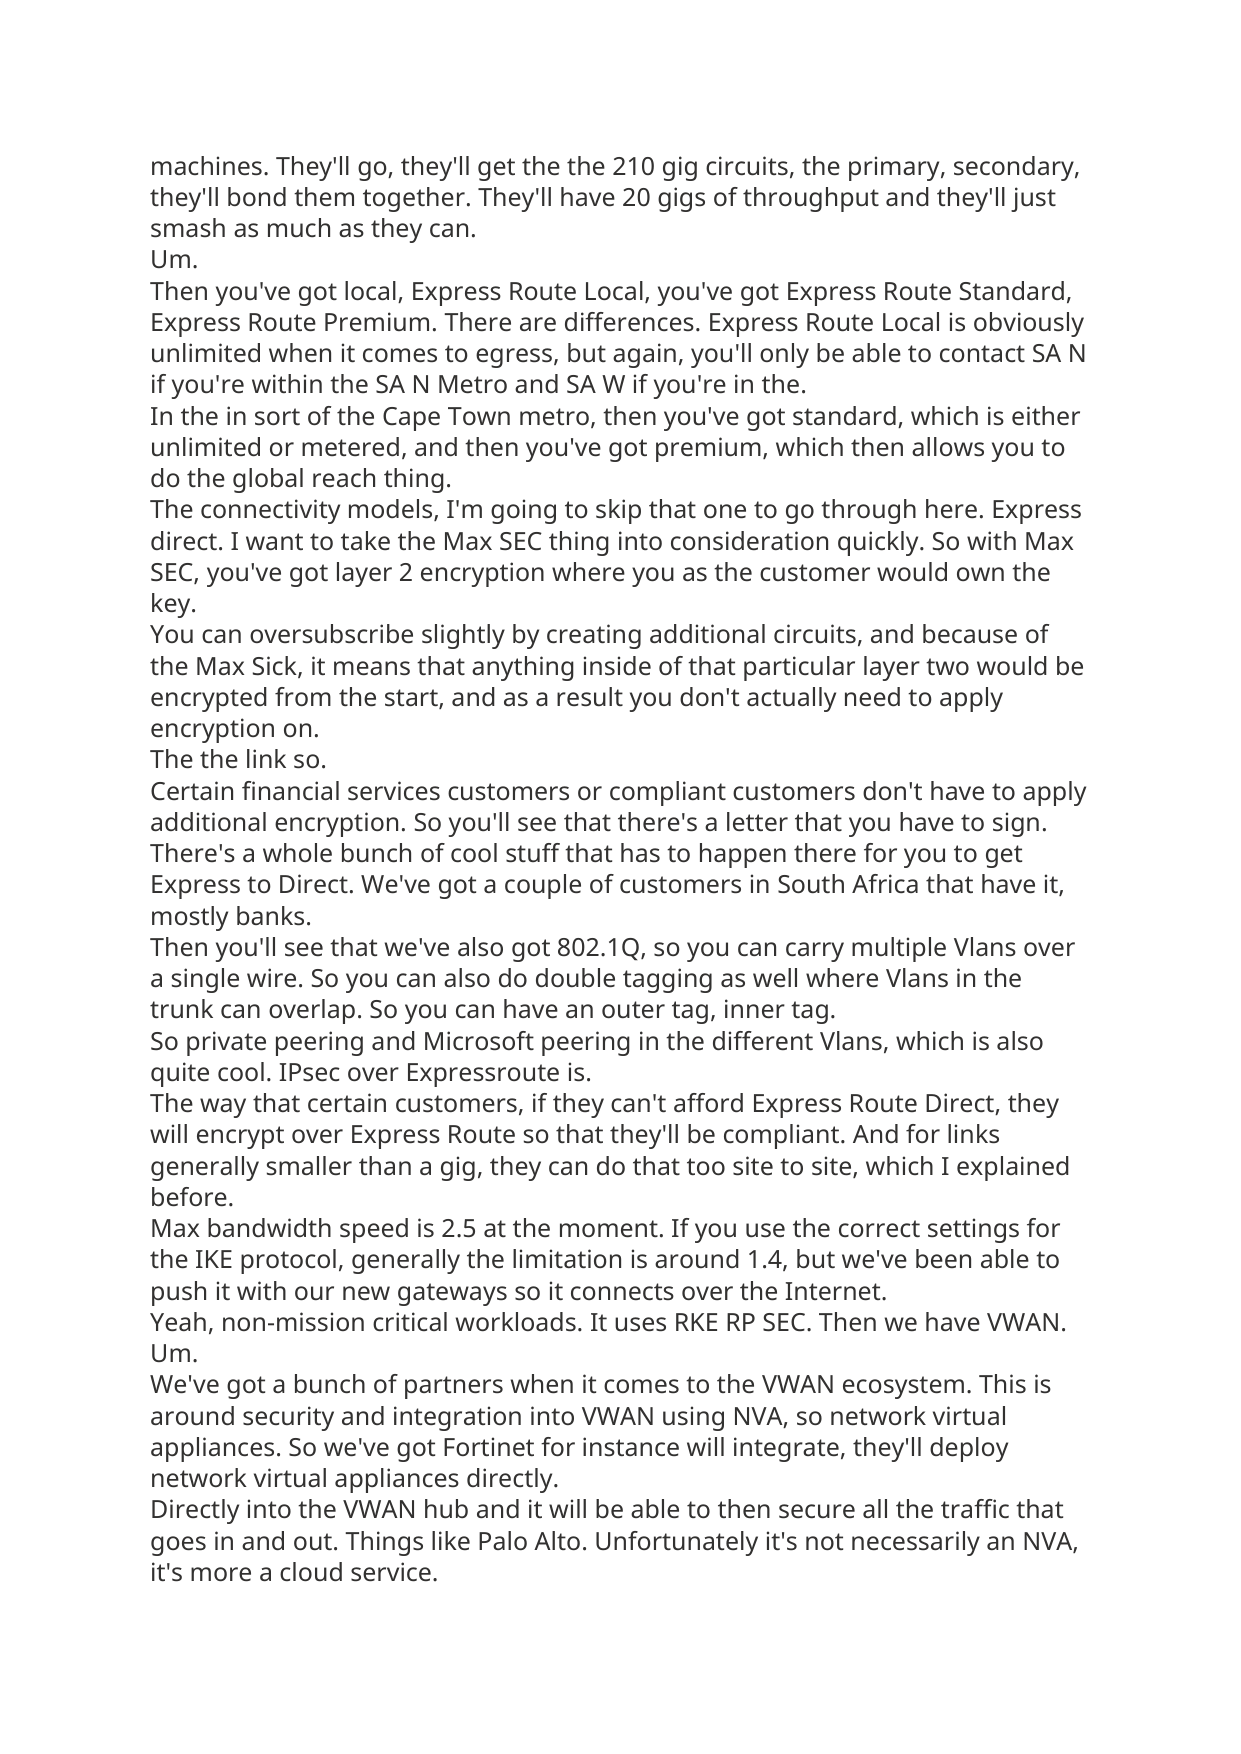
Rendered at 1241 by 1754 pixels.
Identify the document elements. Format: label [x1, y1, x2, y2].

text [150, 150, 1090, 1587]
